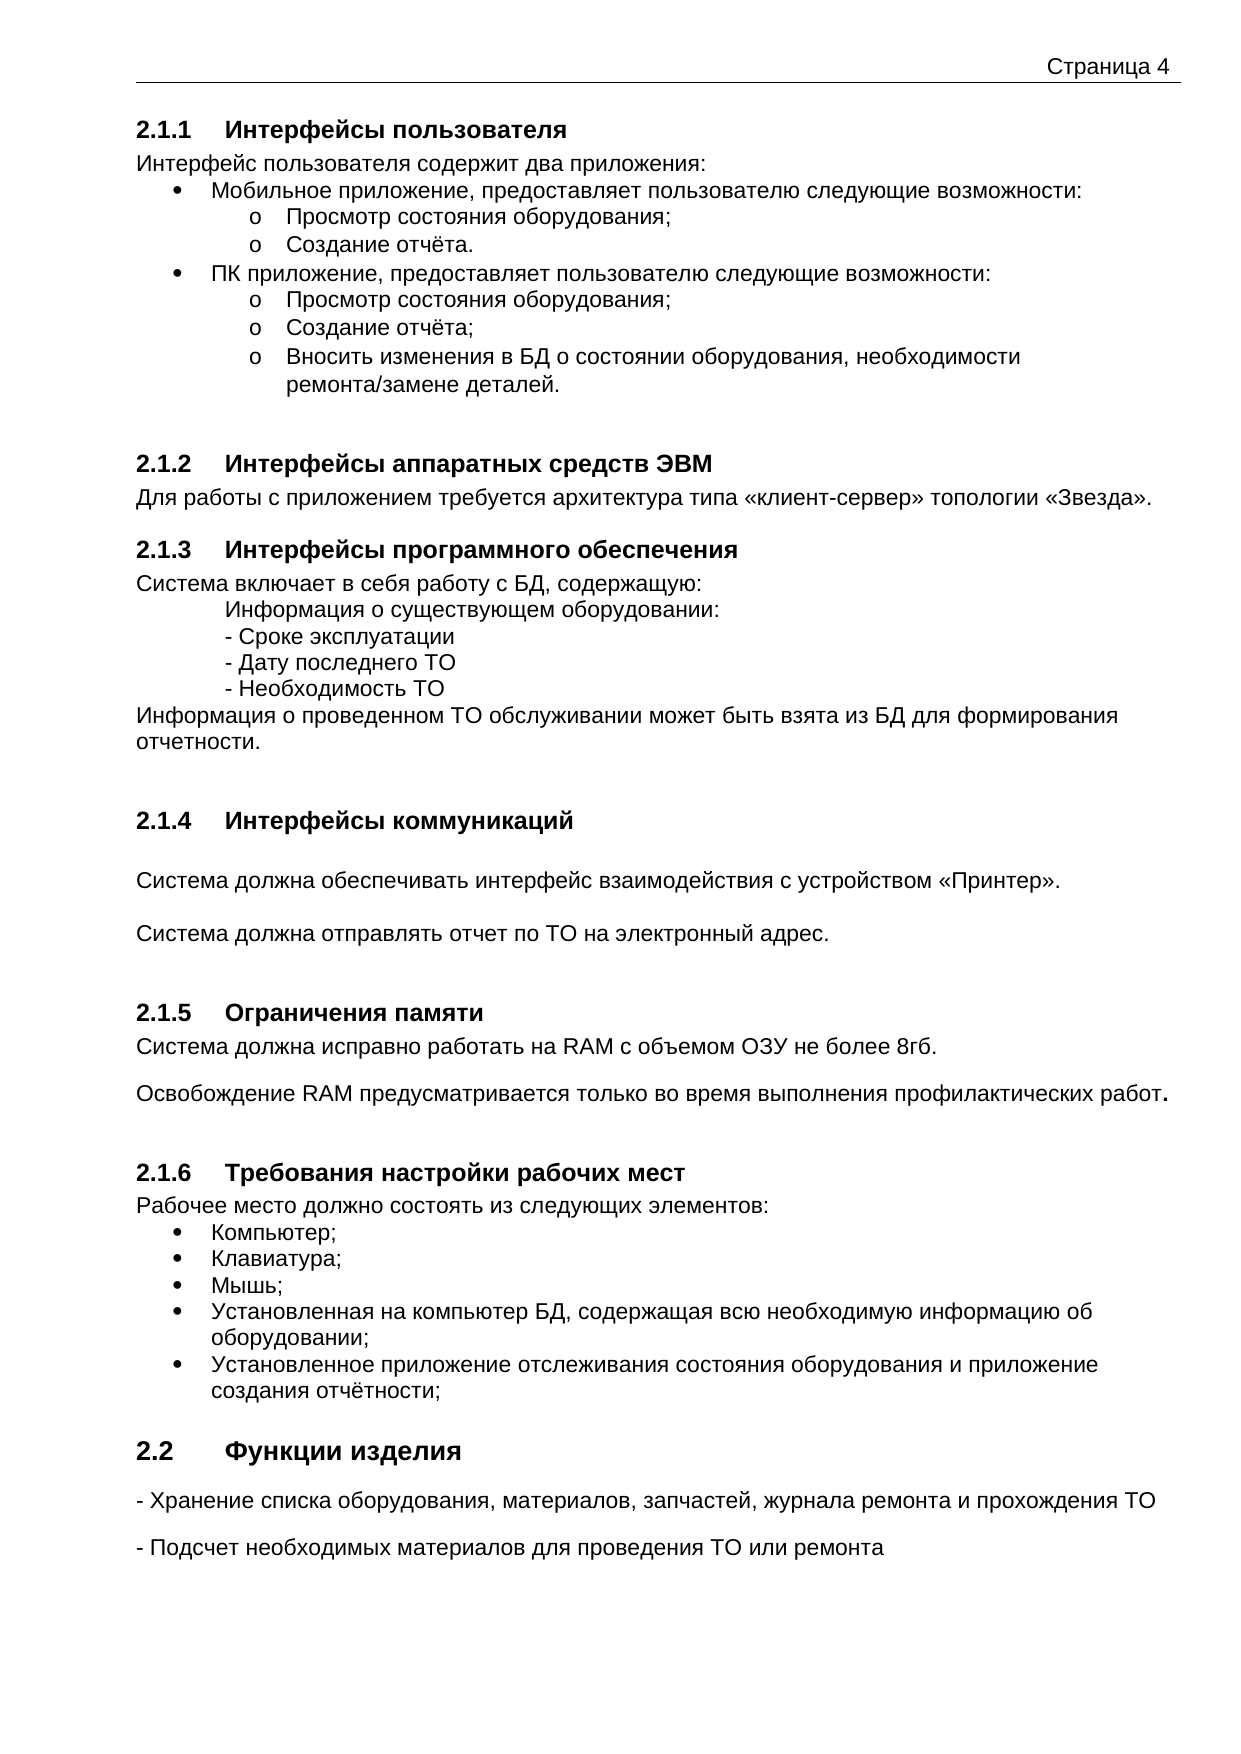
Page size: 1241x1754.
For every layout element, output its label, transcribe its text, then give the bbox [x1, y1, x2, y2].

text Информация о проведенном ТО обслуживании может быть взята из БД для формирования отчетности. [136, 702, 1181, 754]
list Мобильное приложение, предоставляет пользователю следующие возможности: [173, 177, 1181, 203]
list Клавиатура; [173, 1245, 1181, 1272]
subtitle Требования настройки рабочих мест [136, 1157, 1181, 1186]
subtitle Функции изделия [136, 1434, 1181, 1466]
text Освобождение RAM предусматривается только во время выполнения профилактических работ. [136, 1080, 1181, 1106]
list Вносить изменения в БД о состоянии оборудования, необходимости ремонта/замене деталей. [248, 343, 1181, 397]
list Установленное приложение отслеживания состояния оборудования и приложение создания отчётности; [173, 1351, 1181, 1403]
text Для работы с приложением требуется архитектура типа «клиент-сервер» топологии «Звезда». [136, 484, 1181, 510]
text Рабочее место должно состоять из следующих элементов: [136, 1192, 1181, 1219]
text Интерфейс пользователя содержит два приложения: [136, 150, 1181, 177]
subtitle Интерфейсы аппаратных средств ЭВМ [136, 449, 1181, 477]
list Создание отчёта. [248, 231, 1181, 259]
text Система должна исправно работать на RAM с объемом ОЗУ не более 8гб. [136, 1033, 1181, 1059]
list Просмотр состояния оборудования; [248, 203, 1181, 231]
subtitle Ограничения памяти [136, 998, 1181, 1026]
list Установленная на компьютер БД, содержащая всю необходимую информацию об оборудовании; [173, 1298, 1181, 1351]
text Система должна отправлять отчет по ТО на электронный адрес. [136, 920, 1181, 946]
text Информация о существующем оборудовании: - Сроке эксплуатации - Дату последнего ТО [136, 596, 1181, 675]
text Система включает в себя работу с БД, содержащую: [136, 570, 1181, 596]
text - Необходимость ТО [136, 675, 1181, 702]
list Компьютер; [173, 1219, 1181, 1245]
list Создание отчёта; [248, 314, 1181, 343]
text Система должна обеспечивать интерфейс взаимодействия с устройством «Принтер». [136, 867, 1181, 893]
subtitle Интерфейсы пользователя [136, 115, 1181, 144]
subtitle Интерфейсы программного обеспечения [136, 535, 1181, 564]
list Мышь; [173, 1272, 1181, 1298]
subtitle Интерфейсы коммуникаций [136, 806, 1181, 834]
list ПК приложение, предоставляет пользователю следующие возможности: [173, 259, 1181, 286]
text - Хранение списка оборудования, материалов, запчастей, журнала ремонта и прохождения ТО [136, 1487, 1181, 1513]
text - Подсчет необходимых материалов для проведения ТО или ремонта [136, 1534, 1181, 1560]
list Просмотр состояния оборудования; [248, 286, 1181, 314]
